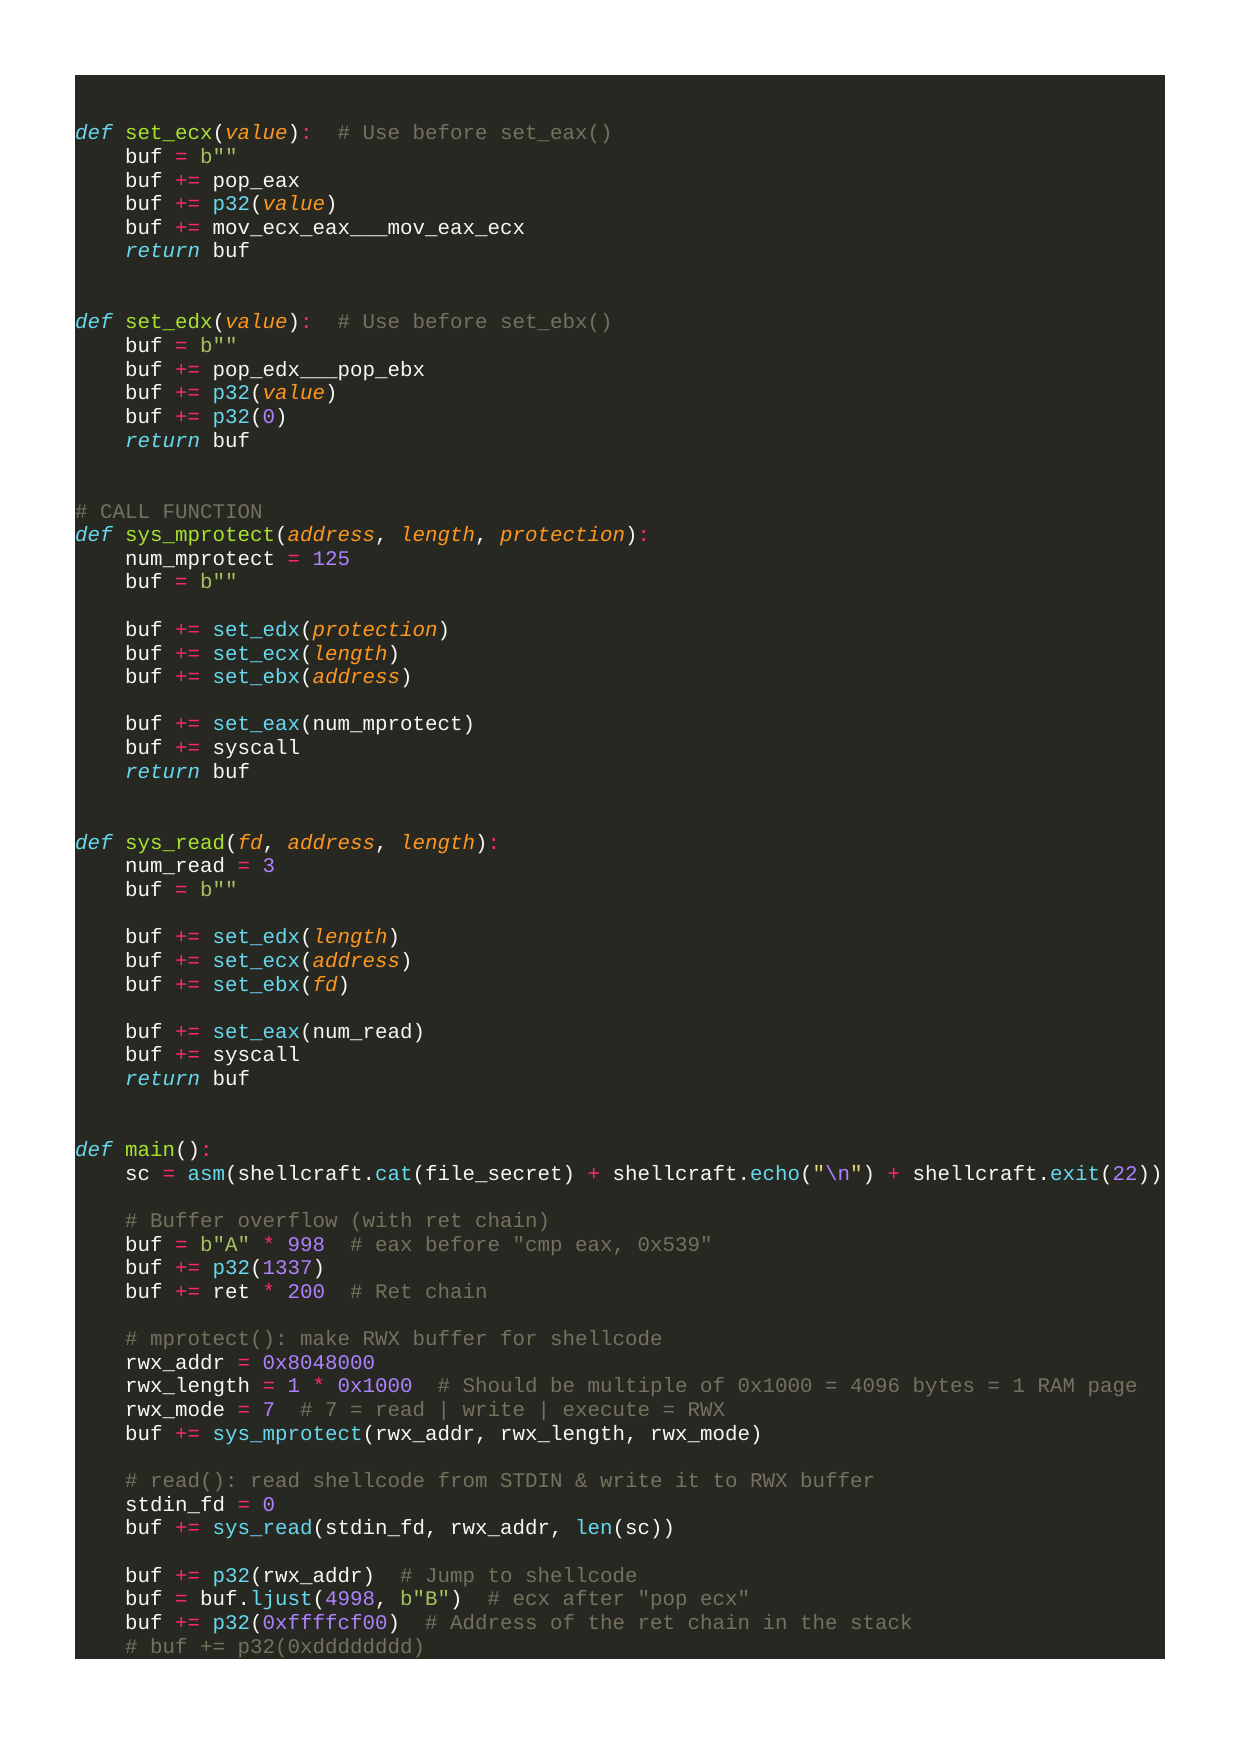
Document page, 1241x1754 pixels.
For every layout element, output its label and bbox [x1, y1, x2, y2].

text [75, 75, 1165, 1659]
